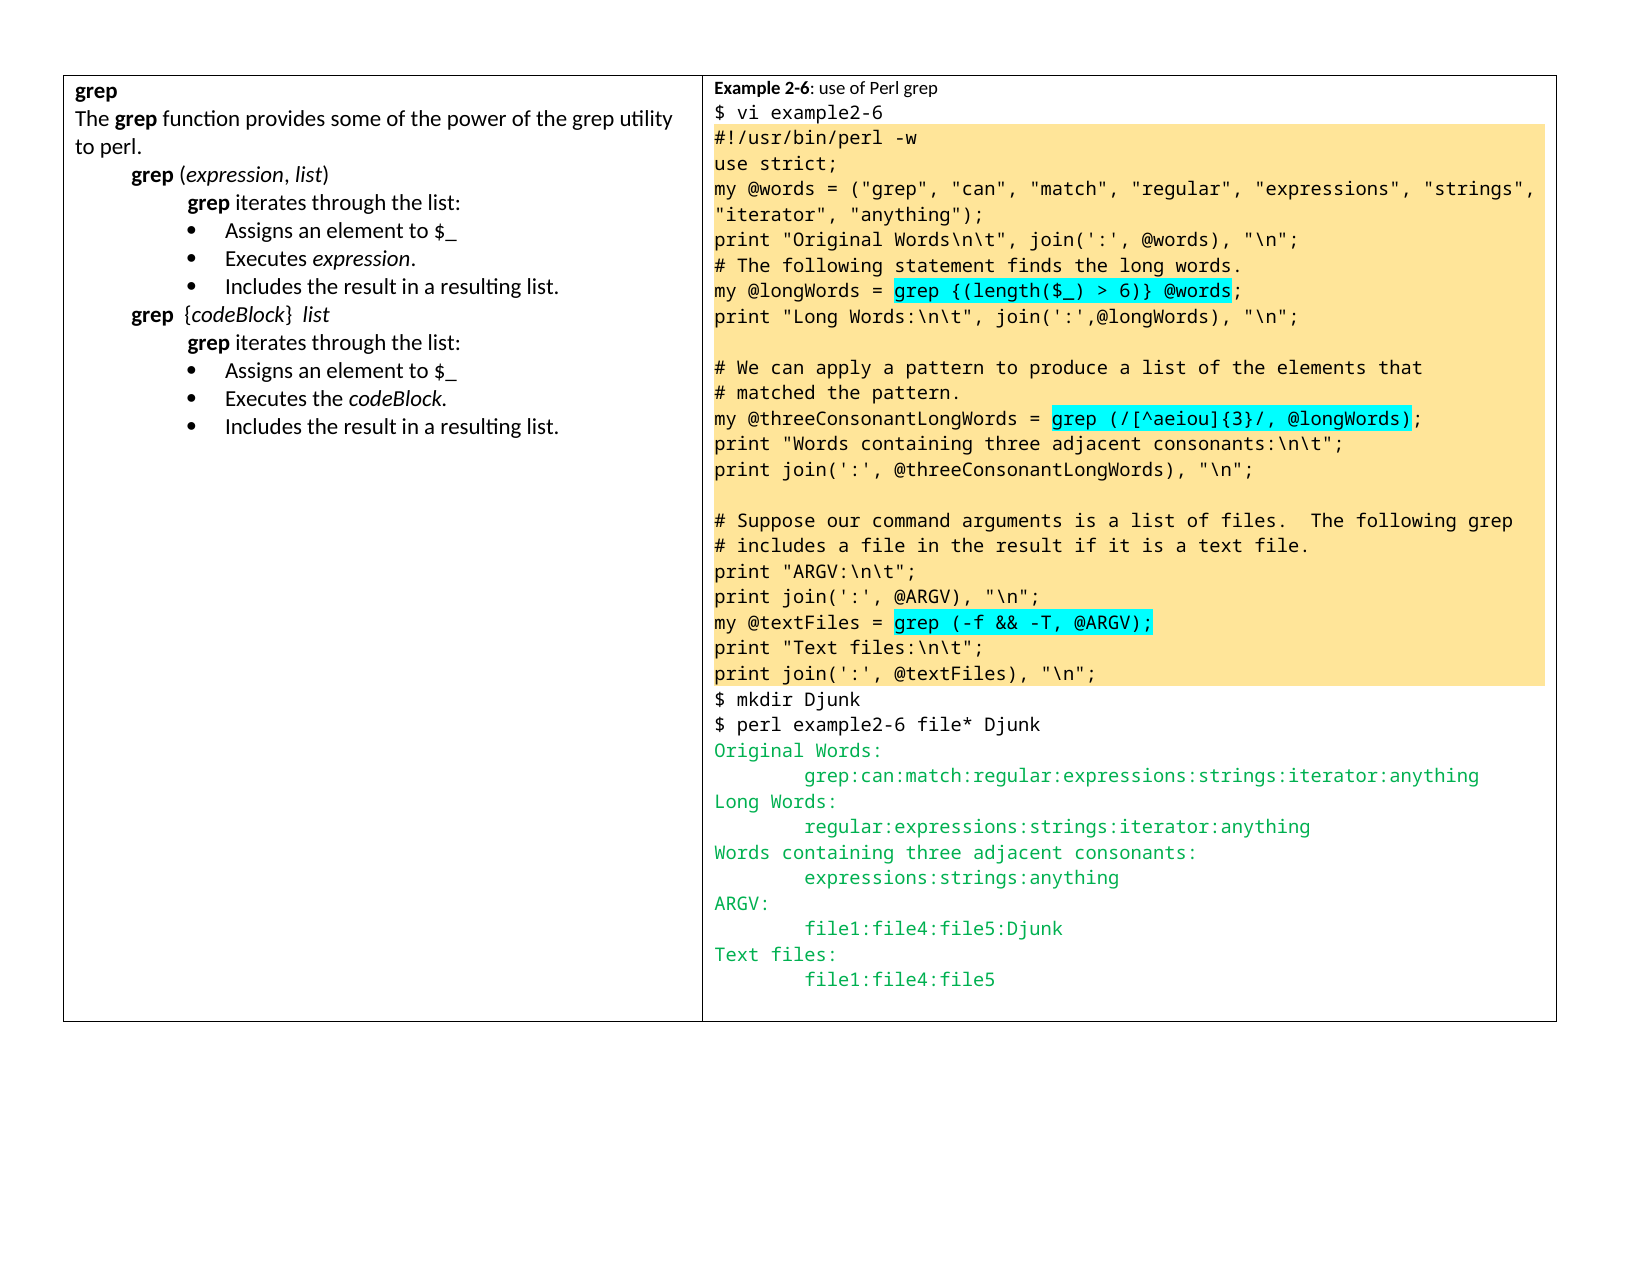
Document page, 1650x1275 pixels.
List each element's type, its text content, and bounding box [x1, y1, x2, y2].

table_cell Example 2-6: use of Perl grep $ vi example2-6 #!/usr/bin/perl -w use strict; my @words = ("grep", "can", "match", "regular", "expressions", "strings", "iterator", "anything"); print "Original Words\n\t", join(':', @words), "\n"; # The following statement finds the long words. my @longWords = grep {(length($_) > 6)} @words; print "Long Words:\n\t", join(':',@longWords), "\n"; # We can apply a pattern to produce a list of the elements that # matched the pattern. my @threeConsonantLongWords = grep (/[^aeiou]{3}/, @longWords); print "Words containing three adjacent consonants:\n\t"; print join(':', @threeConsonantLongWords), "\n"; # Suppose our command arguments is a list of files. The following grep # includes a file in the result if it is a text file. print "ARGV:\n\t"; print join(':', @ARGV), "\n"; my @textFiles = grep (-f && -T, @ARGV); print "Text files:\n\t"; print join(':', @textFiles), "\n"; $ mkdir Djunk $ perl example2-6 file* Djunk Original Words: grep:can:match:regular:expressions:strings:iterator:anything Long Words: regular:expressions:strings:iterator:anything Words containing three adjacent consonants: expressions:strings:anything ARGV: file1:file4:file5:Djunk Text files: file1:file4:file5 [703, 76, 1556, 1021]
table_cell grep The grep function provides some of the power of the grep utility to perl. grep (expression, list) grep iterates through the list: Assigns an element to $_ Executes expression. Includes the result in a resulting list. grep {codeBlock} list grep iterates through the list: Assigns an element to $_ Executes the codeBlock. Includes the result in a resulting list. [64, 76, 702, 1021]
